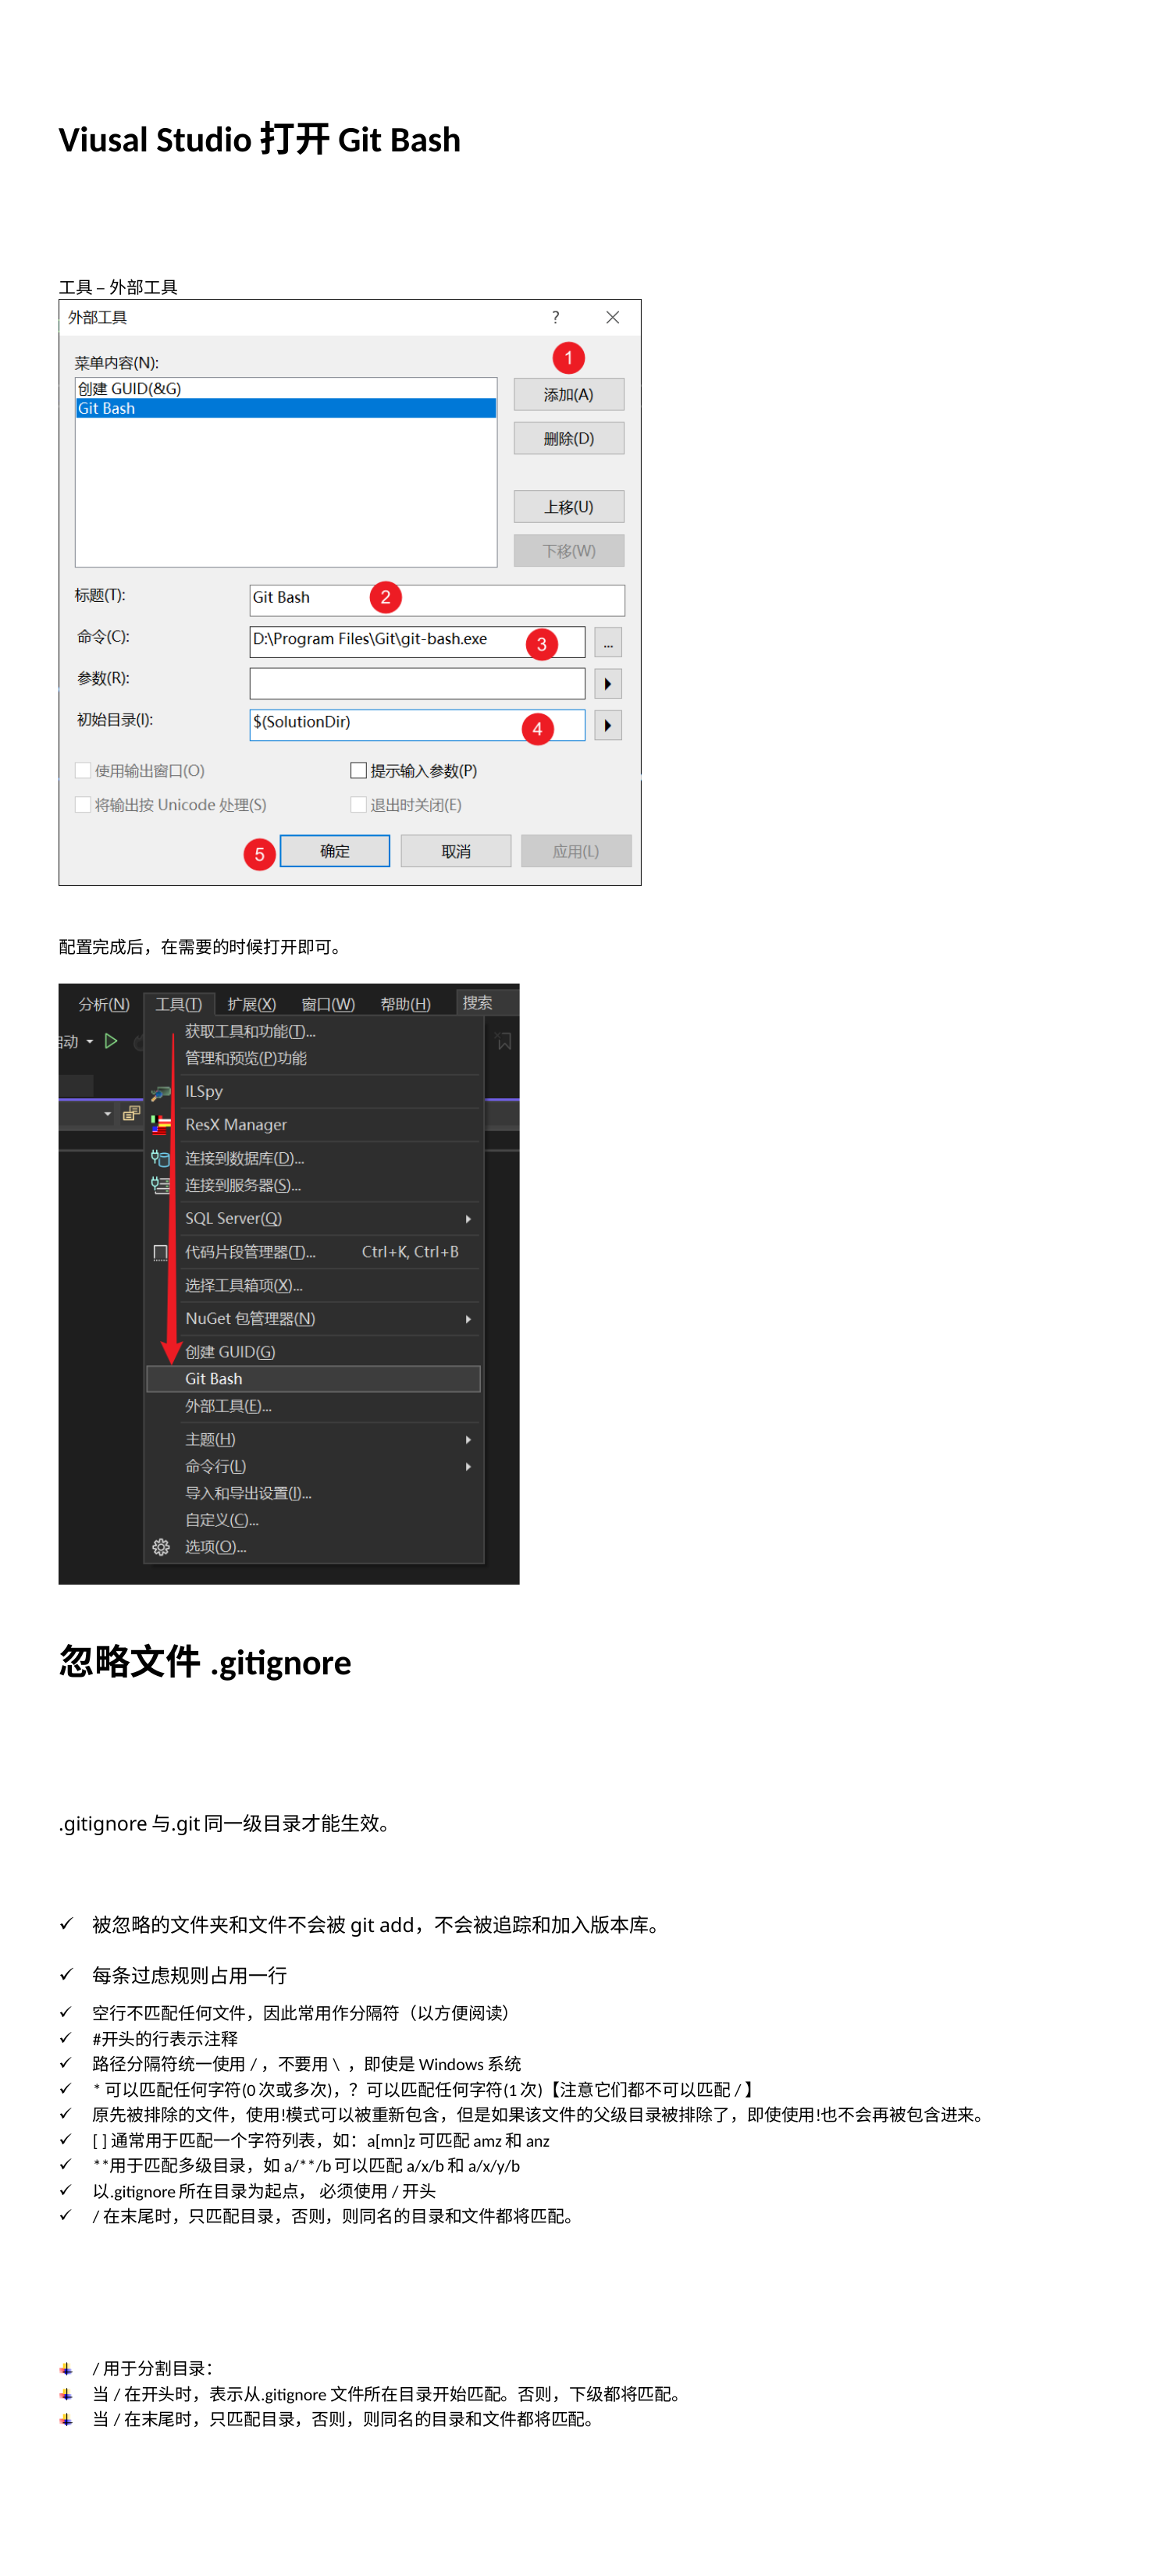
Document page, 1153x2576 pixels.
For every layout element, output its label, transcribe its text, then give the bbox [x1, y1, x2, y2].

list 当 / 在开头时，表示从.gitignore文件所在目录开始匹配。否则，下级都将匹配。 [59, 2380, 1094, 2406]
subtitle Viusal Studio打开Git Bash [59, 98, 1094, 174]
list 空行不匹配任何文件，因此常用作分隔符（以方便阅读） [59, 2000, 1094, 2025]
text 配置完成后，在需要的时候打开即可。 [59, 934, 1094, 959]
picture [59, 984, 520, 1585]
list 当 / 在末尾时，只匹配目录，否则，则同名的目录和文件都将匹配。 [59, 2406, 1094, 2431]
list #开头的行表示注释 [59, 2025, 1094, 2051]
picture [59, 2387, 73, 2400]
list 被忽略的文件夹和文件不会被git add，不会被追踪和加入版本库。 [59, 1898, 1094, 1949]
text 工具 – 外部工具 [59, 274, 1094, 299]
subtitle 忽略文件 .gitignore [59, 1621, 1094, 1697]
picture [59, 299, 642, 886]
text .gitignore与.git同一级目录才能生效。 [59, 1797, 1094, 1848]
list / 在末尾时，只匹配目录，否则，则同名的目录和文件都将匹配。 [59, 2203, 1094, 2228]
list / 用于分割目录： [59, 2355, 1094, 2380]
list **用于匹配多级目录，如a/**/b可以匹配a/x/b和a/x/y/b [59, 2152, 1094, 2177]
list 每条过虑规则占用一行 [59, 1949, 1094, 2000]
list * 可以匹配任何字符(0次或多次)，？可以匹配任何字符(1次)【注意它们都不可以匹配 / 】 [59, 2076, 1094, 2101]
list 路径分隔符统一使用 / ，不要用 \ ，即使是Windows系统 [59, 2051, 1094, 2076]
picture [59, 2361, 73, 2375]
list 以.gitignore所在目录为起点， 必须使用 / 开头 [59, 2177, 1094, 2203]
picture [59, 2412, 73, 2426]
list 原先被排除的文件，使用!模式可以被重新包含，但是如果该文件的父级目录被排除了，即使使用!也不会再被包含进来。 [59, 2101, 1094, 2126]
list [ ] 通常用于匹配一个字符列表，如：a[mn]z可匹配amz和anz [59, 2126, 1094, 2152]
